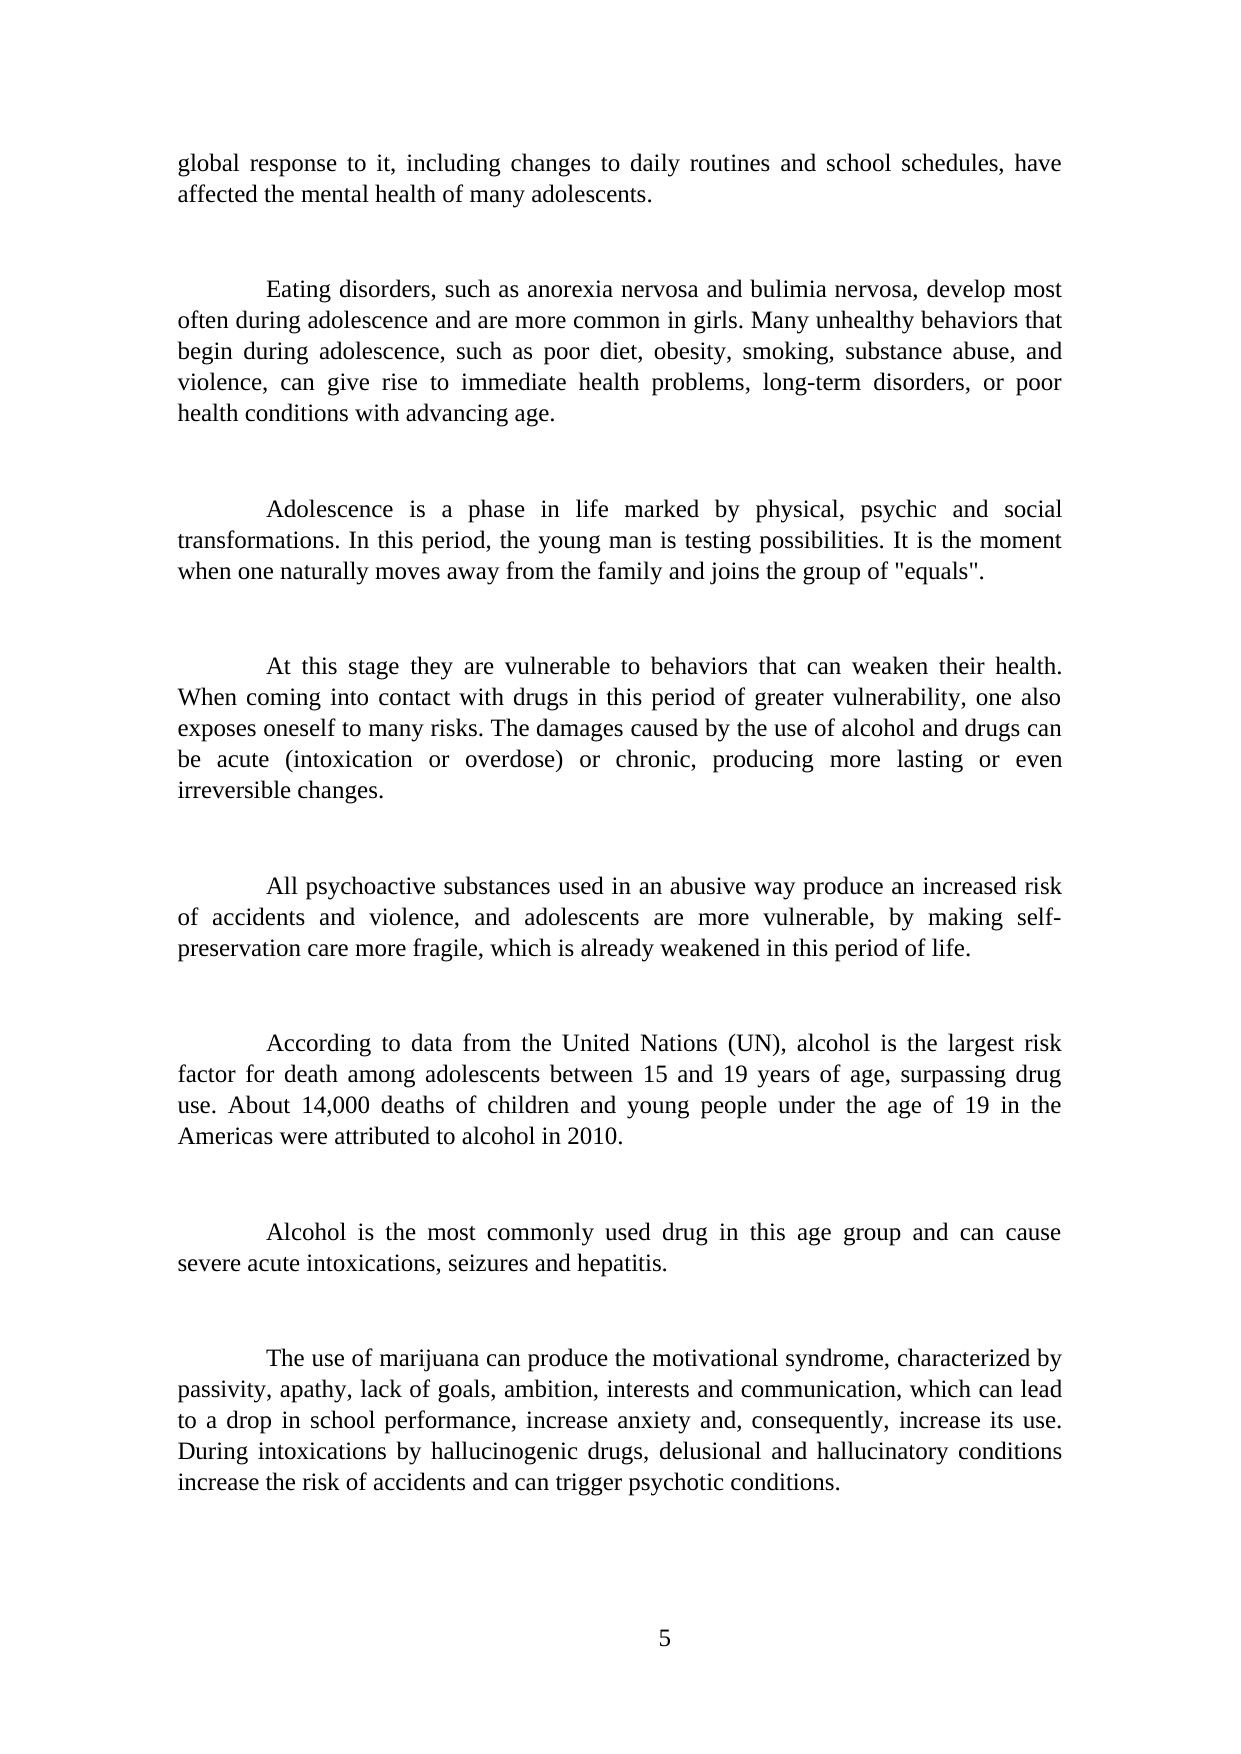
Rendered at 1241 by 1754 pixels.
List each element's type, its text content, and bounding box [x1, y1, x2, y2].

text According to data from the United Nations (UN), alcohol is the largest risk factor for death among adolescents between 15 and 19 years of age, surpassing drug use. About 14,000 deaths of children and young people under the age of 19 in the Americas were attributed to alcohol in 2010. [177, 1028, 1063, 1150]
text Adolescence is a phase in life marked by physical, psychic and social transformations. In this period, the young man is testing possibilities. It is the moment when one naturally moves away from the family and joins the group of "equals". [177, 494, 1063, 584]
text Alcohol is the most commonly used drug in this age group and can cause severe acute intoxications, seizures and hepatitis. [177, 1217, 1063, 1277]
text At this stage they are vulnerable to behaviors that can weaken their health. When coming into contact with drugs in this period of greater vulnerability, one also exposes oneself to many risks. The damages caused by the use of alcohol and drugs can be acute (intoxication or overdose) or chronic, producing more lasting or even irreversible changes. [177, 651, 1063, 804]
text All psychoactive substances used in an abusive way produce an increased risk of accidents and violence, and adolescents are more vulnerable, by making self-preservation care more fragile, which is already weakened in this period of life. [177, 871, 1063, 962]
text Eating disorders, such as anorexia nervosa and bulimia nervosa, develop most often during adolescence and are more common in girls. Many unhealthy behaviors that begin during adolescence, such as poor diet, obesity, smoking, substance abuse, and violence, can give rise to immediate health problems, long-term disorders, or poor health conditions with advancing age. [177, 274, 1063, 427]
text The use of marijuana can produce the motivational syndrome, characterized by passivity, apathy, lack of goals, ambition, interests and communication, which can lead to a drop in school performance, increase anxiety and, consequently, increase its use. During intoxications by hallucinogenic drugs, delusional and hallucinatory conditions increase the risk of accidents and can trigger psychotic conditions. [177, 1343, 1063, 1496]
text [177, 148, 1063, 207]
